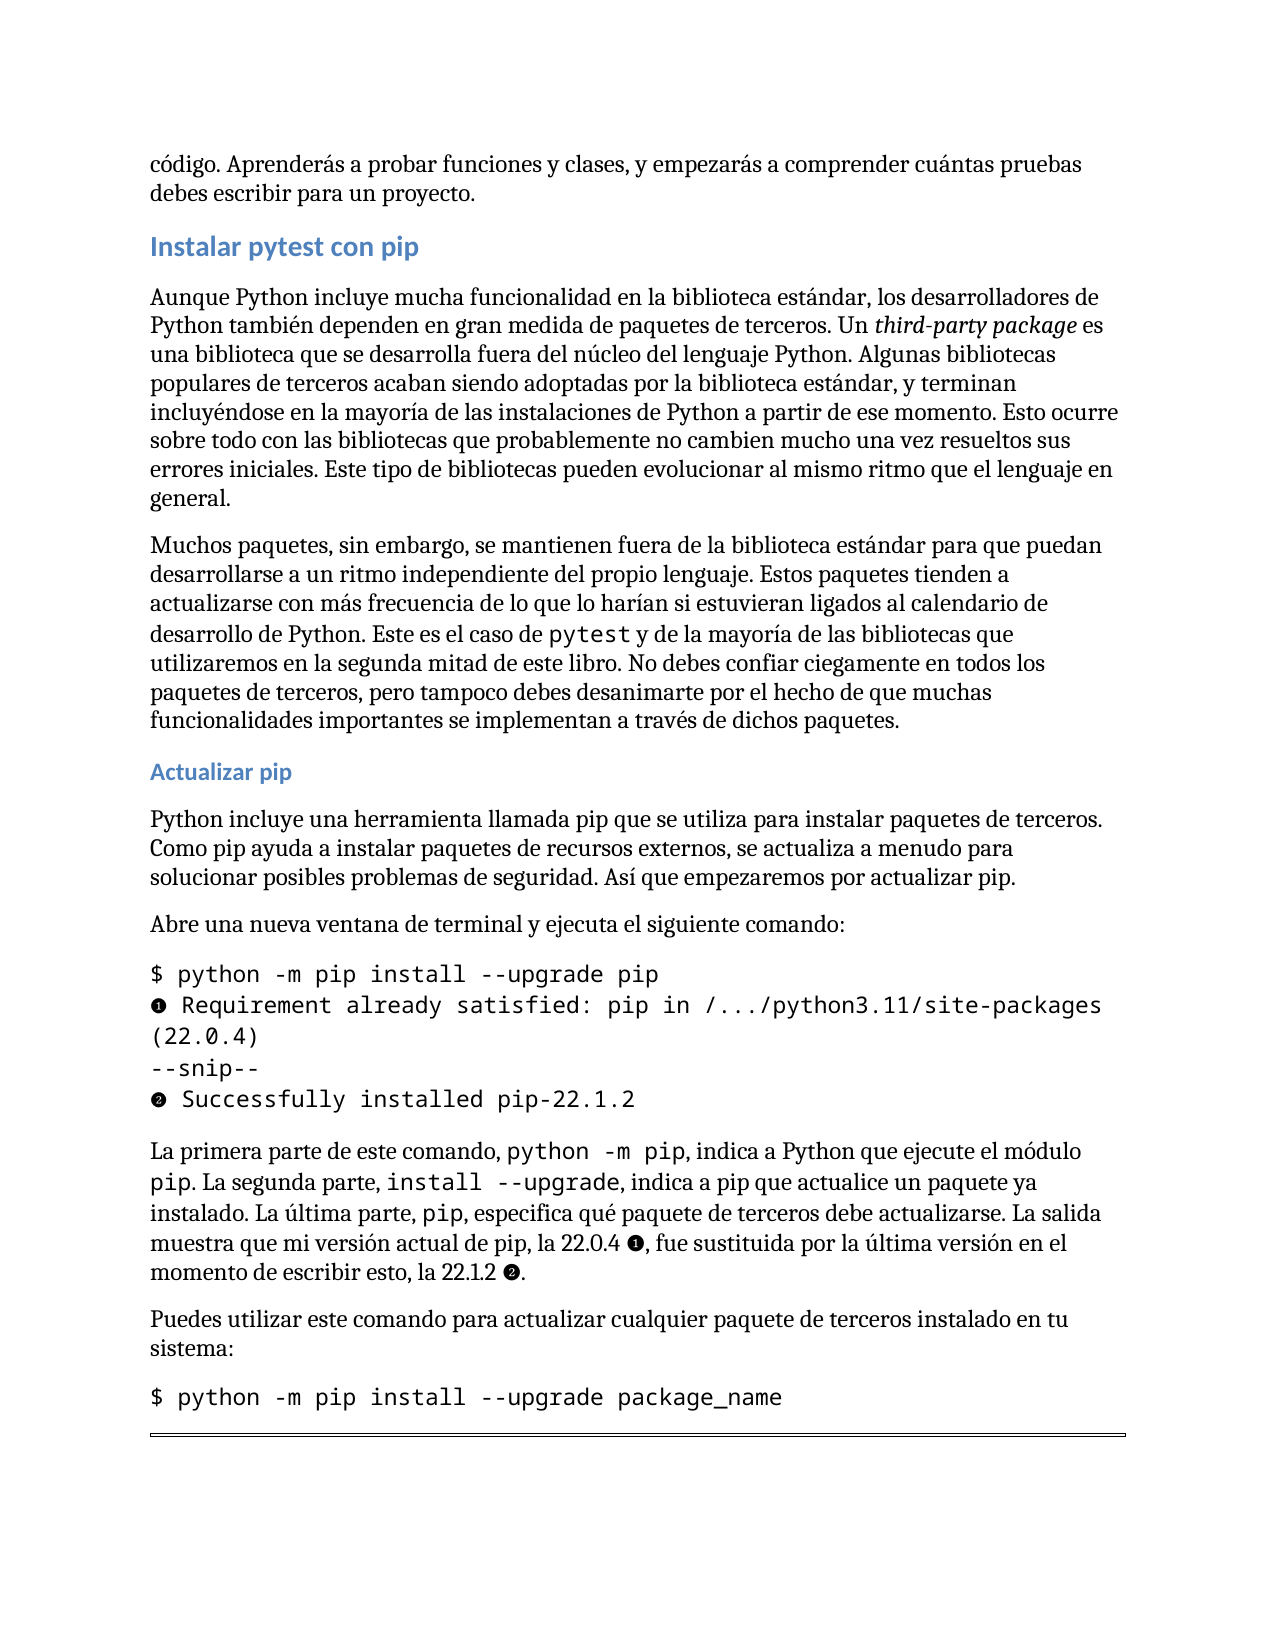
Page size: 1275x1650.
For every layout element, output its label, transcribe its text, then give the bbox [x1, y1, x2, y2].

subtitle Actualizar pip [150, 756, 1125, 787]
text $ python -m pip install --upgrade pip ❶ Requirement already satisfied: pip in /.../python3.11/site-packages (22.0.4) --snip-- ❷ Successfully installed pip-22.1.2 [150, 958, 1125, 1114]
text Muchos paquetes, sin embargo, se mantienen fuera de la biblioteca estándar para que puedan desarrollarse a un ritmo independiente del propio lenguaje. Estos paquetes tienden a actualizarse con más frecuencia de lo que lo harían si estuvieran ligados al calendario de desarrollo de Python. Este es el caso de pytest y de la mayoría de las bibliotecas que utilizaremos en la segunda mitad de este libro. No debes confiar ciegamente en todos los paquetes de terceros, pero tampoco debes desanimarte por el hecho de que muchas funcionalidades importantes se implementan a través de dichos paquetes. [150, 531, 1125, 735]
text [150, 150, 1125, 207]
text Abre una nueva ventana de terminal y ejecuta el siguiente comando: [150, 910, 1125, 939]
text La primera parte de este comando, python -m pip, indica a Python que ejecute el módulo pip. La segunda parte, install --upgrade, indica a pip que actualice un paquete ya instalado. La última parte, pip, especifica qué paquete de terceros debe actualizarse. La salida muestra que mi versión actual de pip, la 22.0.4 ❶, fue sustituida por la última versión en el momento de escribir esto, la 22.1.2 ❷. [150, 1135, 1125, 1286]
text $ python -m pip install --upgrade package_name [150, 1381, 1125, 1412]
text Python incluye una herramienta llamada pip que se utiliza para instalar paquetes de terceros. Como pip ayuda a instalar paquetes de recursos externos, se actualiza a menudo para solucionar posibles problemas de seguridad. Así que empezaremos por actualizar pip. [150, 805, 1125, 892]
text Aunque Python incluye mucha funcionalidad en la biblioteca estándar, los desarrolladores de Python también dependen en gran medida de paquetes de terceros. Un third-party package es una biblioteca que se desarrolla fuera del núcleo del lenguaje Python. Algunas bibliotecas populares de terceros acaban siendo adoptadas por la biblioteca estándar, y terminan incluyéndose en la mayoría de las instalaciones de Python a partir de ese momento. Esto ocurre sobre todo con las bibliotecas que probablemente no cambien mucho una vez resueltos sus errores iniciales. Este tipo de bibliotecas pueden evolucionar al mismo ritmo que el lenguaje en general. [150, 283, 1125, 513]
text Puedes utilizar este comando para actualizar cualquier paquete de terceros instalado en tu sistema: [150, 1305, 1125, 1362]
subtitle Instalar pytest con pip [150, 228, 1125, 264]
